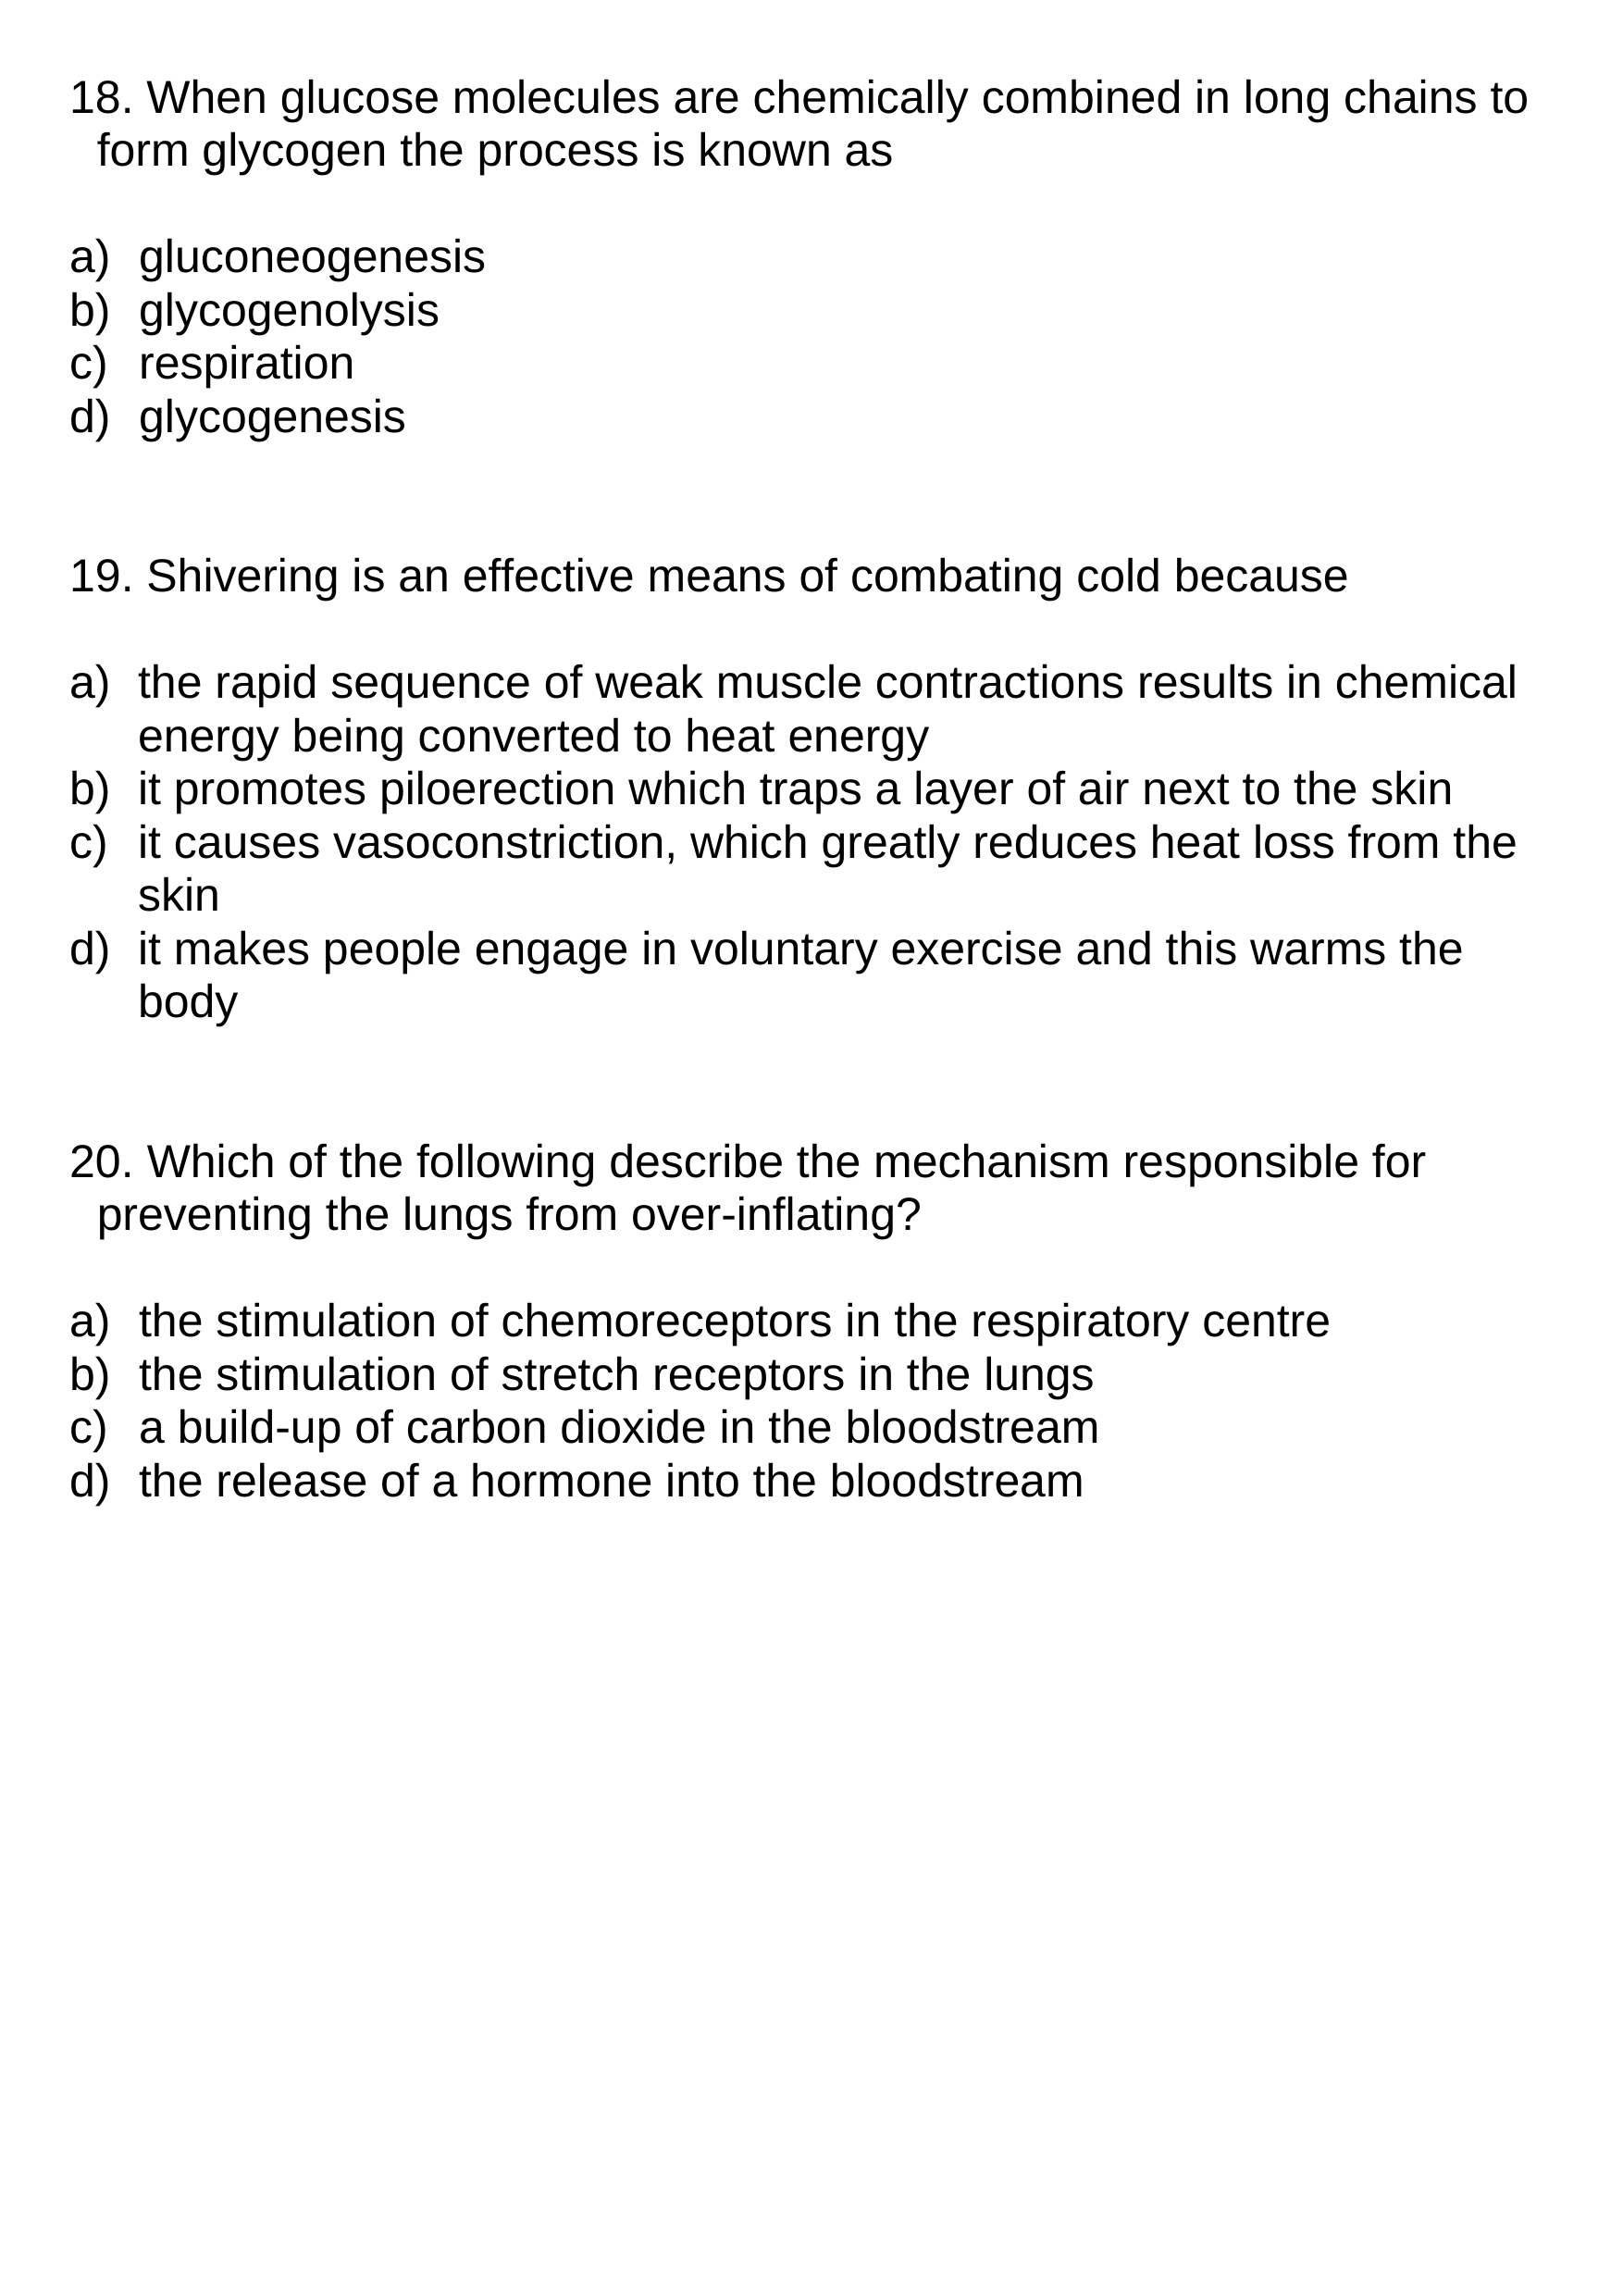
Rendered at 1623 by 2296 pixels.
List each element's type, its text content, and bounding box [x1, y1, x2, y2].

text a) the stimulation of chemoreceptors in the respiratory centre [69, 1293, 1554, 1347]
text c) respiration [69, 335, 1554, 389]
text d) the release of a hormone into the bloodstream [69, 1453, 1554, 1506]
text d) glycogenesis [69, 389, 1554, 441]
text b) the stimulation of stretch receptors in the lungs [69, 1347, 1554, 1399]
text 19. Shivering is an effective means of combating cold because [69, 548, 1554, 602]
text c) a build-up of carbon dioxide in the bloodstream [69, 1399, 1554, 1453]
list it promotes piloerection which traps a layer of air next to the skin [69, 761, 1554, 814]
text 20. Which of the following describe the mechanism responsible for preventing the lungs from over-inflating? [69, 1134, 1554, 1240]
list it causes vasoconstriction, which greatly reduces heat loss from the skin [69, 814, 1554, 921]
text a) gluconeogenesis [69, 229, 1554, 282]
text d) it makes people engage in voluntary exercise and this warms the body [69, 921, 1554, 1027]
text b) glycogenolysis [69, 282, 1554, 335]
list the rapid sequence of weak muscle contractions results in chemical energy being converted to heat energy [69, 654, 1554, 761]
text 18. When glucose molecules are chemically combined in long chains to form glycogen the process is known as [69, 69, 1554, 176]
